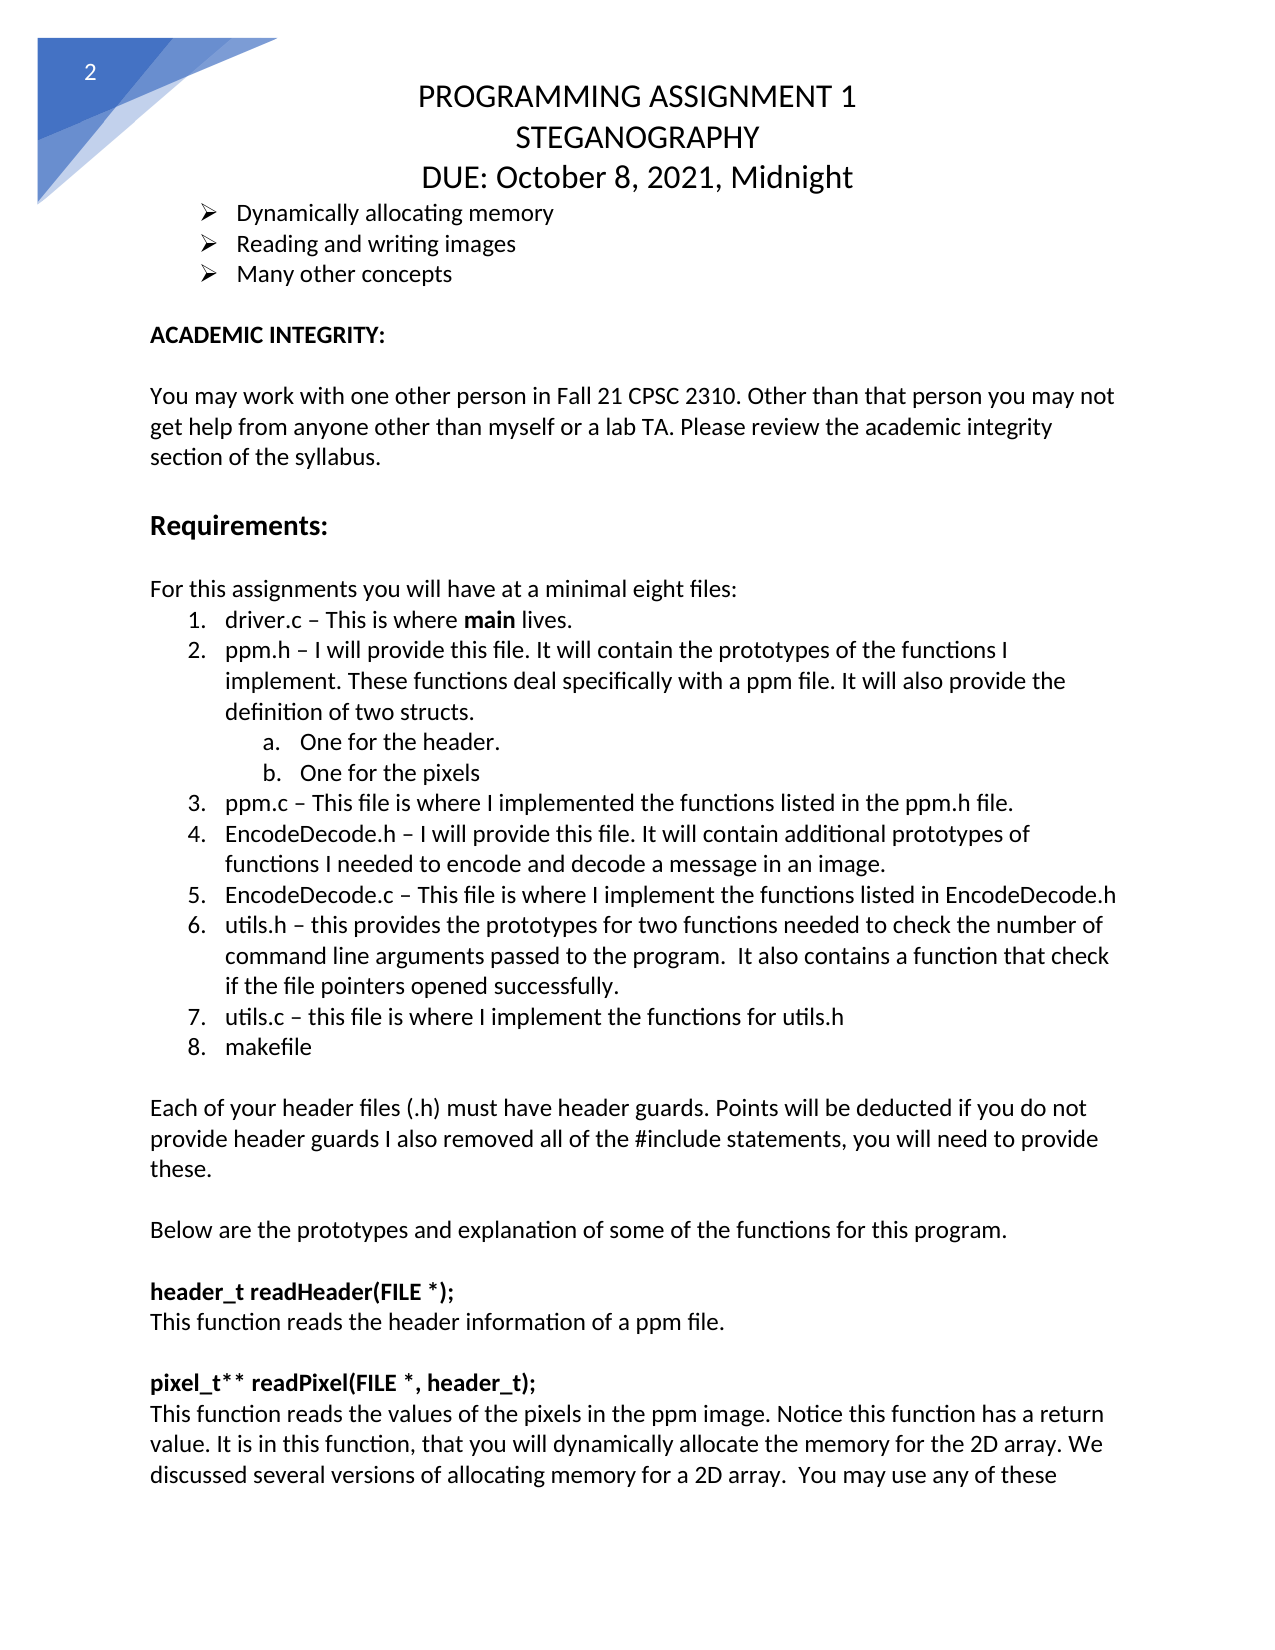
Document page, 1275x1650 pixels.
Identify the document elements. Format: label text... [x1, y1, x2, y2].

list EncodeDecode.c – This file is where I implement the functions listed in EncodeDecode.h [187, 879, 1125, 909]
text Each of your header files (.h) must have header guards. Points will be deducted if you do not provide header guards I also removed all of the #include statements, you will need to provide these. [150, 1092, 1125, 1184]
list ppm.h – I will provide this file. It will contain the prototypes of the functions I implement. These functions deal specifically with a ppm file. It will also provide the definition of two structs. [187, 635, 1125, 726]
text header_t readHeader(FILE *); [150, 1276, 1125, 1306]
text pixel_t** readPixel(FILE *, header_t); [150, 1367, 1125, 1398]
list EncodeDecode.h – I will provide this file. It will contain additional prototypes of functions I needed to encode and decode a message in an image. [187, 818, 1125, 879]
text Requirements: [150, 507, 1125, 543]
text For this assignments you will have at a minimal eight files: [150, 574, 1125, 604]
picture [37, 37, 279, 206]
text Below are the prototypes and explanation of some of the functions for this program. [150, 1214, 1125, 1245]
list One for the pixels [262, 757, 1125, 787]
text ACADEMIC INTEGRITY: [150, 319, 1125, 350]
list ppm.c – This file is where I implemented the functions listed in the ppm.h file. [187, 787, 1125, 818]
list utils.h – this provides the prototypes for two functions needed to check the number of command line arguments passed to the program. It also contains a function that check if the file pointers opened successfully. [187, 909, 1125, 1001]
list driver.c – This is where main lives. [187, 604, 1125, 635]
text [150, 1398, 1125, 1489]
list makefile [187, 1031, 1125, 1062]
list Reading and writing images [199, 228, 1125, 258]
list Many other concepts [199, 258, 1125, 289]
list Dynamically allocating memory [199, 197, 1125, 228]
list utils.c – this file is where I implement the functions for utils.h [187, 1001, 1125, 1031]
text This function reads the header information of a ppm file. [150, 1306, 1125, 1337]
list One for the header. [262, 726, 1125, 757]
text You may work with one other person in Fall 21 CPSC 2310. Other than that person you may not get help from anyone other than myself or a lab TA. Please review the academic integrity section of the syllabus. [150, 380, 1125, 472]
